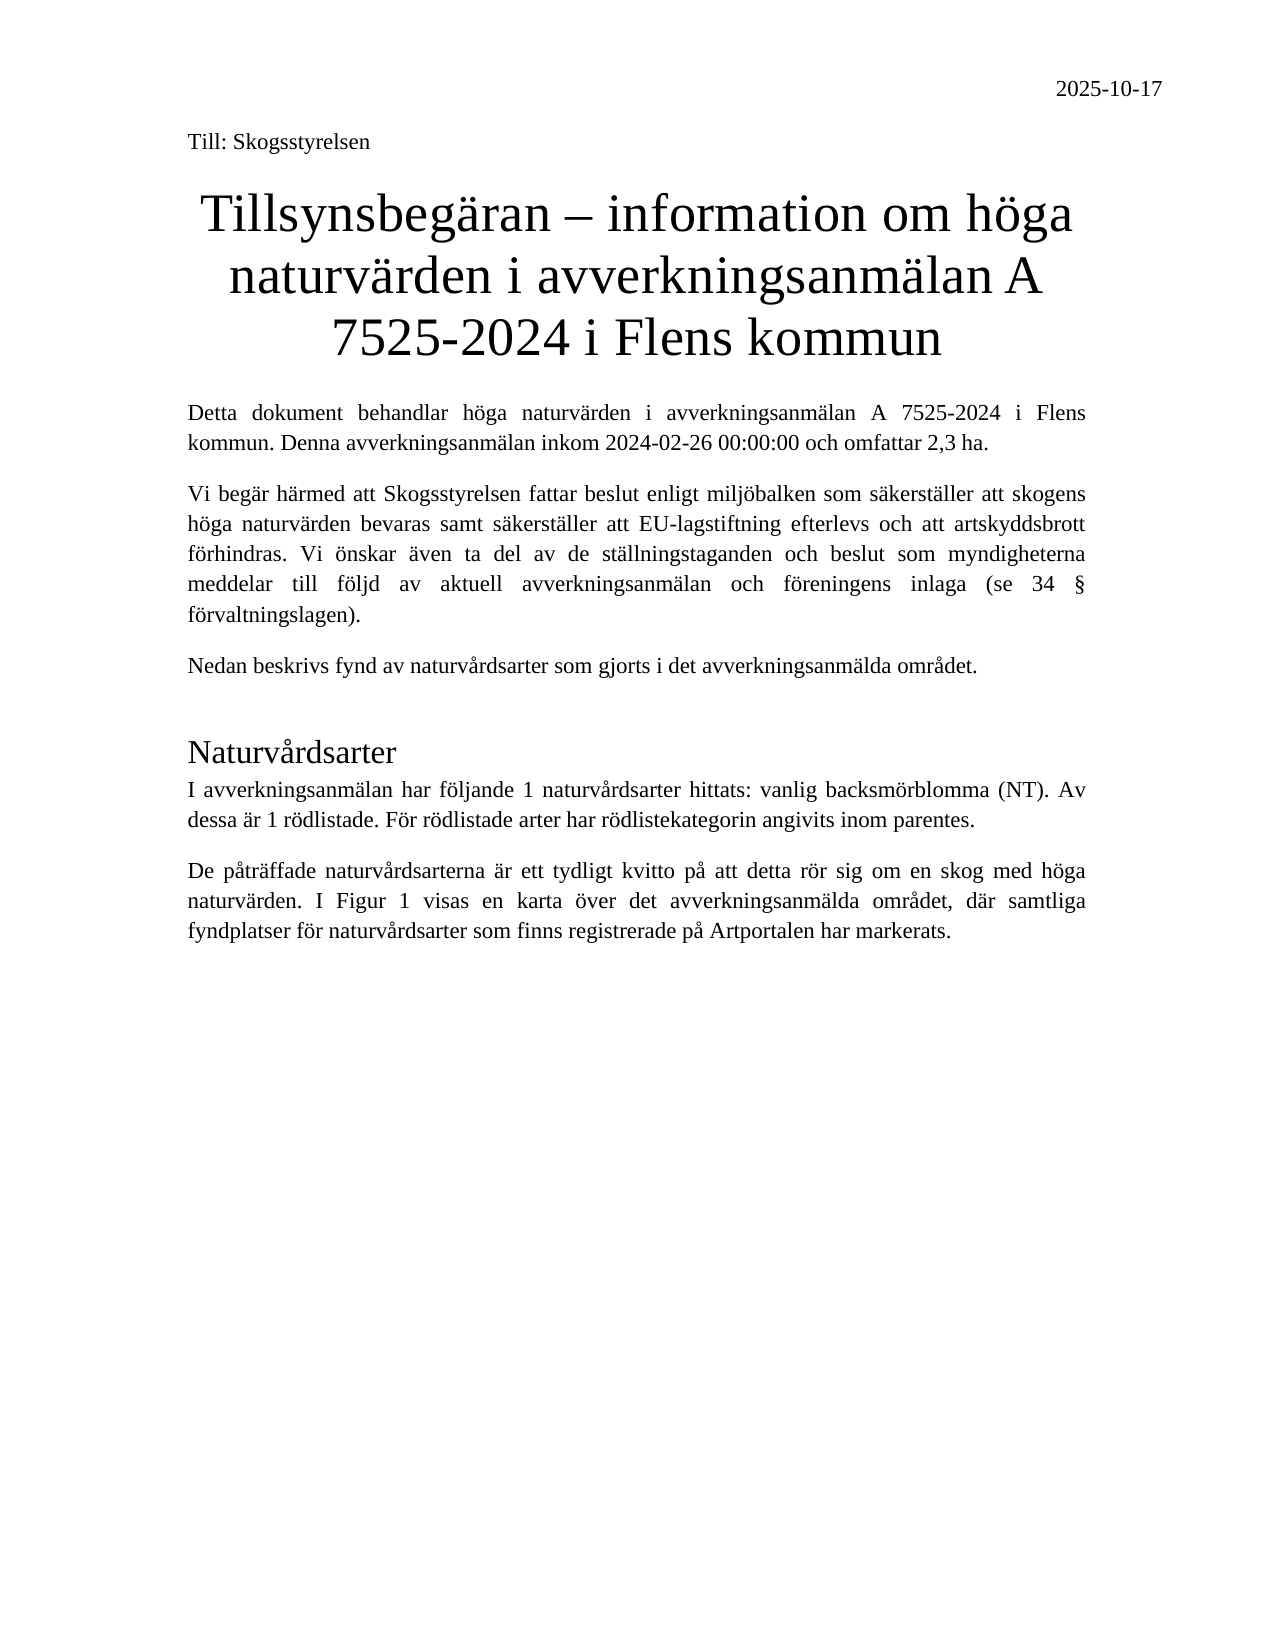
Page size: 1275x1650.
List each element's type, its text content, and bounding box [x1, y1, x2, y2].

text I avverkningsanmälan har följande 1 naturvårdsarter hittats: vanlig backsmörblomma (NT). Av dessa är 1 rödlistade. För rödlistade arter har rödlistekategorin angivits inom parentes. [187, 776, 1087, 832]
text Nedan beskrivs fynd av naturvårdsarter som gjorts i det avverkningsanmälda området. [187, 652, 1087, 678]
text De påträffade naturvårdsarterna är ett tydligt kvitto på att detta rör sig om en skog med höga naturvärden. I Figur 1 visas en karta över det avverkningsanmälda området, där samtliga fyndplatser för naturvårdsarter som finns registrerade på Artportalen har markerats. [187, 857, 1087, 944]
text Vi begär härmed att Skogsstyrelsen fattar beslut enligt miljöbalken som säkerställer att skogens höga naturvärden bevaras samt säkerställer att EU-lagstiftning efterlevs och att artskyddsbrott förhindras. Vi önskar även ta del av de ställningstaganden och beslut som myndigheterna meddelar till följd av aktuell avverkningsanmälan och föreningens inlaga (se 34 § förvaltningslagen). [187, 480, 1087, 627]
text Detta dokument behandlar höga naturvärden i avverkningsanmälan A 7525-2024 i Flens kommun. Denna avverkningsanmälan inkom 2024-02-26 00:00:00 och omfattar 2,3 ha. [187, 398, 1087, 455]
title Tillsynsbegäran – information om höga naturvärden i avverkningsanmälan A 7525-2024 i Flens kommun [187, 180, 1087, 367]
subtitle Naturvårdsarter [187, 732, 1087, 770]
